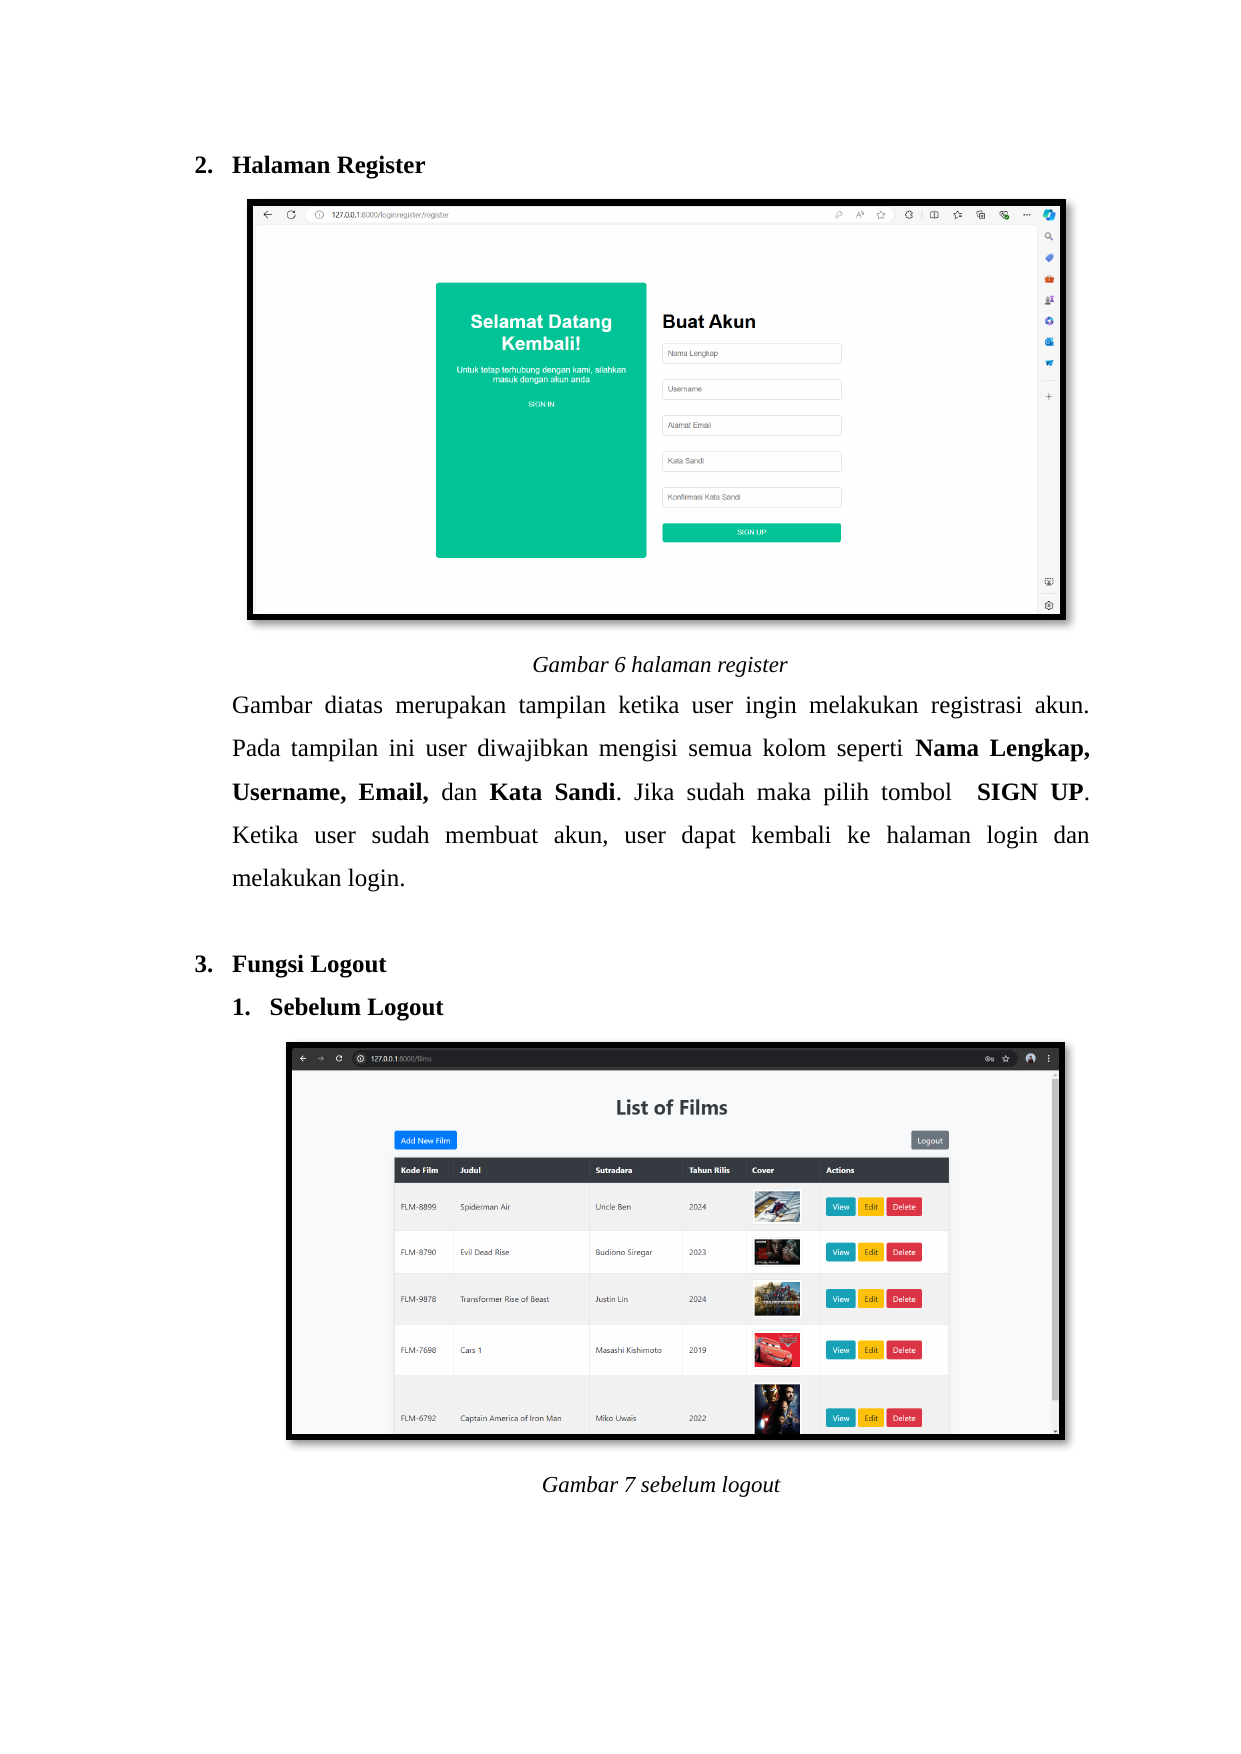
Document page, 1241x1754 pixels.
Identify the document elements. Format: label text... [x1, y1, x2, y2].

list Gambar 7 sebelum logout [232, 1471, 1090, 1498]
list Fungsi Logout [194, 949, 1090, 978]
list Gambar 6 halaman register [232, 651, 1090, 677]
list Halaman Register [194, 150, 1090, 179]
list Sebelum Logout [232, 992, 1090, 1021]
list Gambar diatas merupakan tampilan ketika user ingin melakukan registrasi akun. Pada tampilan ini user diwajibkan mengisi semua kolom seperti Nama Lengkap, Username, Email, dan Kata Sandi. Jika sudah maka pilih tombol SIGN UP. Ketika user sudah membuat akun, user dapat kembali ke halaman login dan melakukan login. [232, 690, 1090, 892]
picture [253, 206, 1060, 614]
picture [292, 1048, 1059, 1434]
